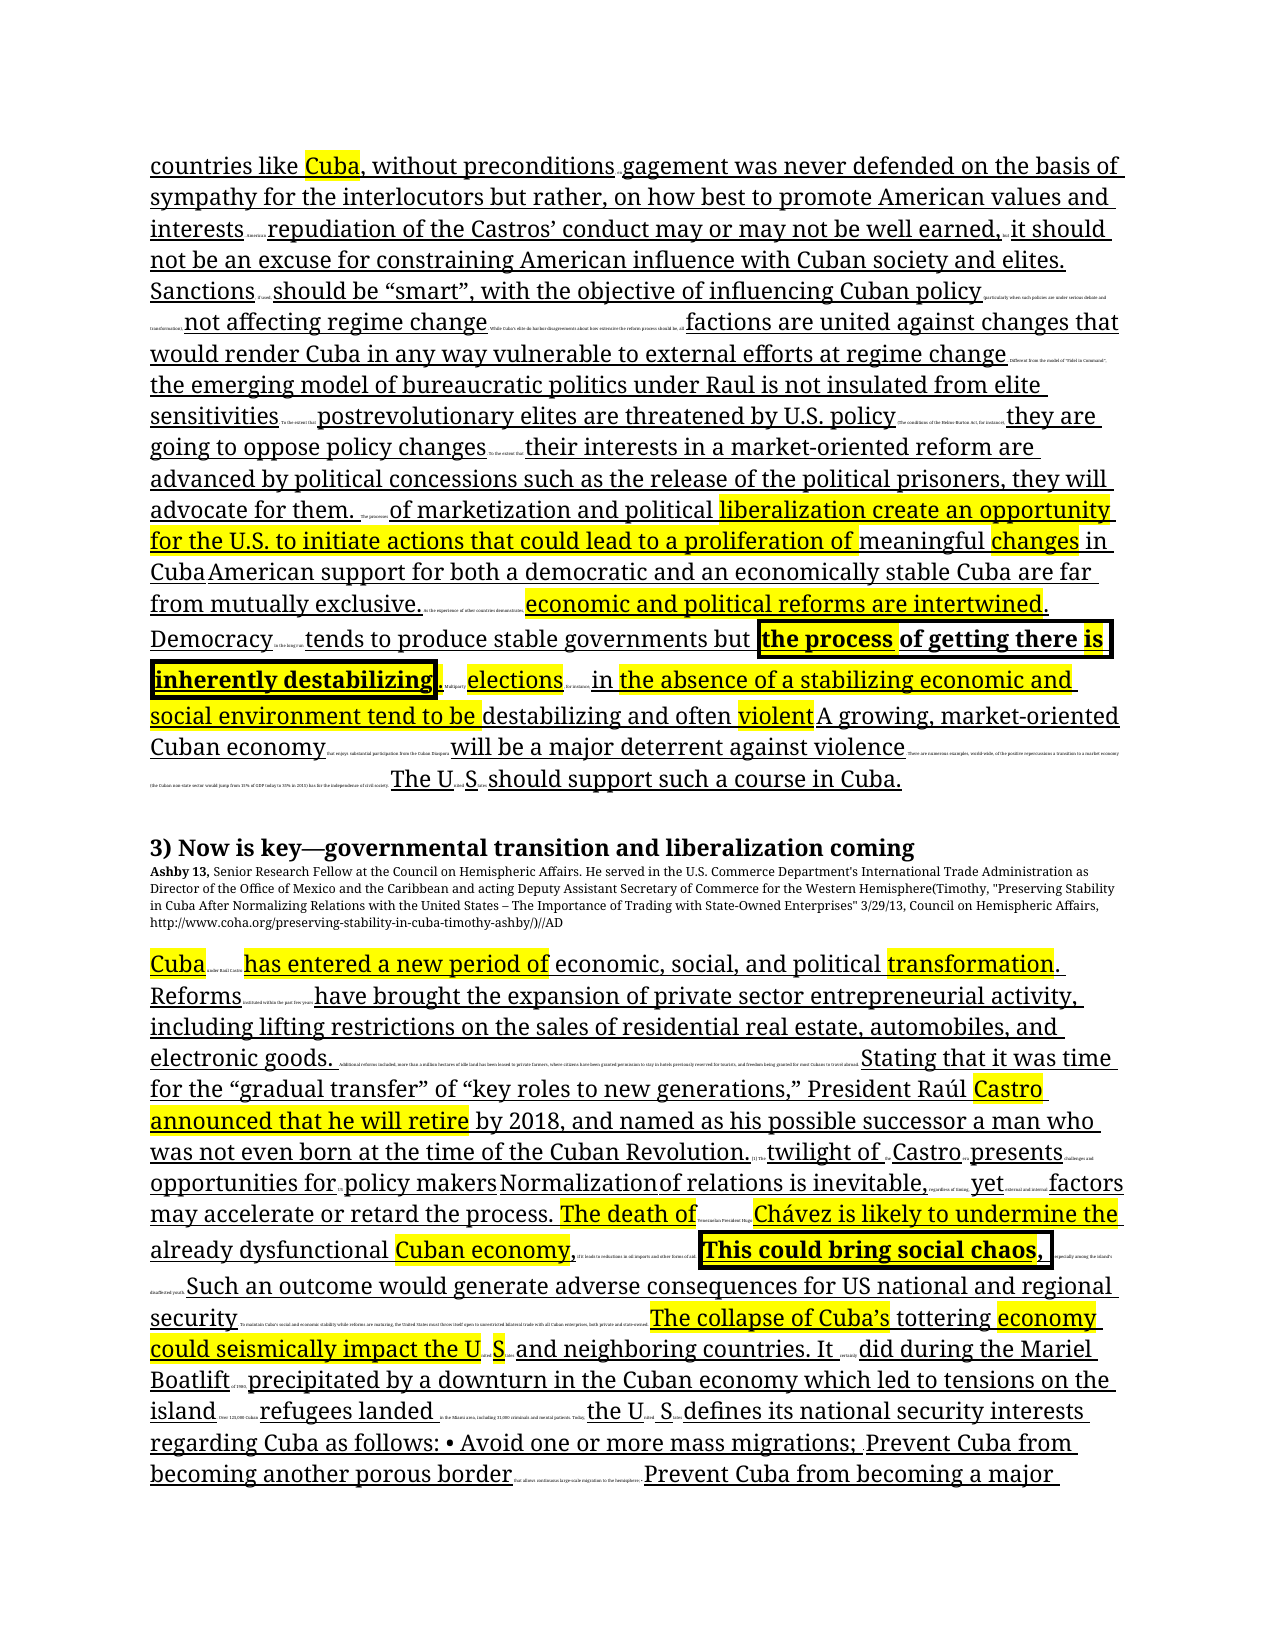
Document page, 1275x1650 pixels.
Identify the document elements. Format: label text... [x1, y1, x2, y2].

subtitle 3) Now is key—governmental transition and liberalization coming [150, 832, 1125, 863]
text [150, 948, 1125, 1489]
text Ashby 13, Senior Research Fellow at the Council on Hemispheric Affairs. He served in the U.S. Commerce Department's International Trade Administration as Director of the Office of Mexico and the Caribbean and acting Deputy Assistant Secretary of Commerce for the Western Hemisphere(Timothy, "Preserving Stability in Cuba After Normalizing Relations with the United States – The Importance of Trading with State-Owned Enterprises" 3/29/13, Council on Hemispheric Affairs, http://www.coha.org/preserving-stability-in-cuba-timothy-ashby/)//AD [150, 863, 1125, 931]
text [150, 150, 1125, 794]
